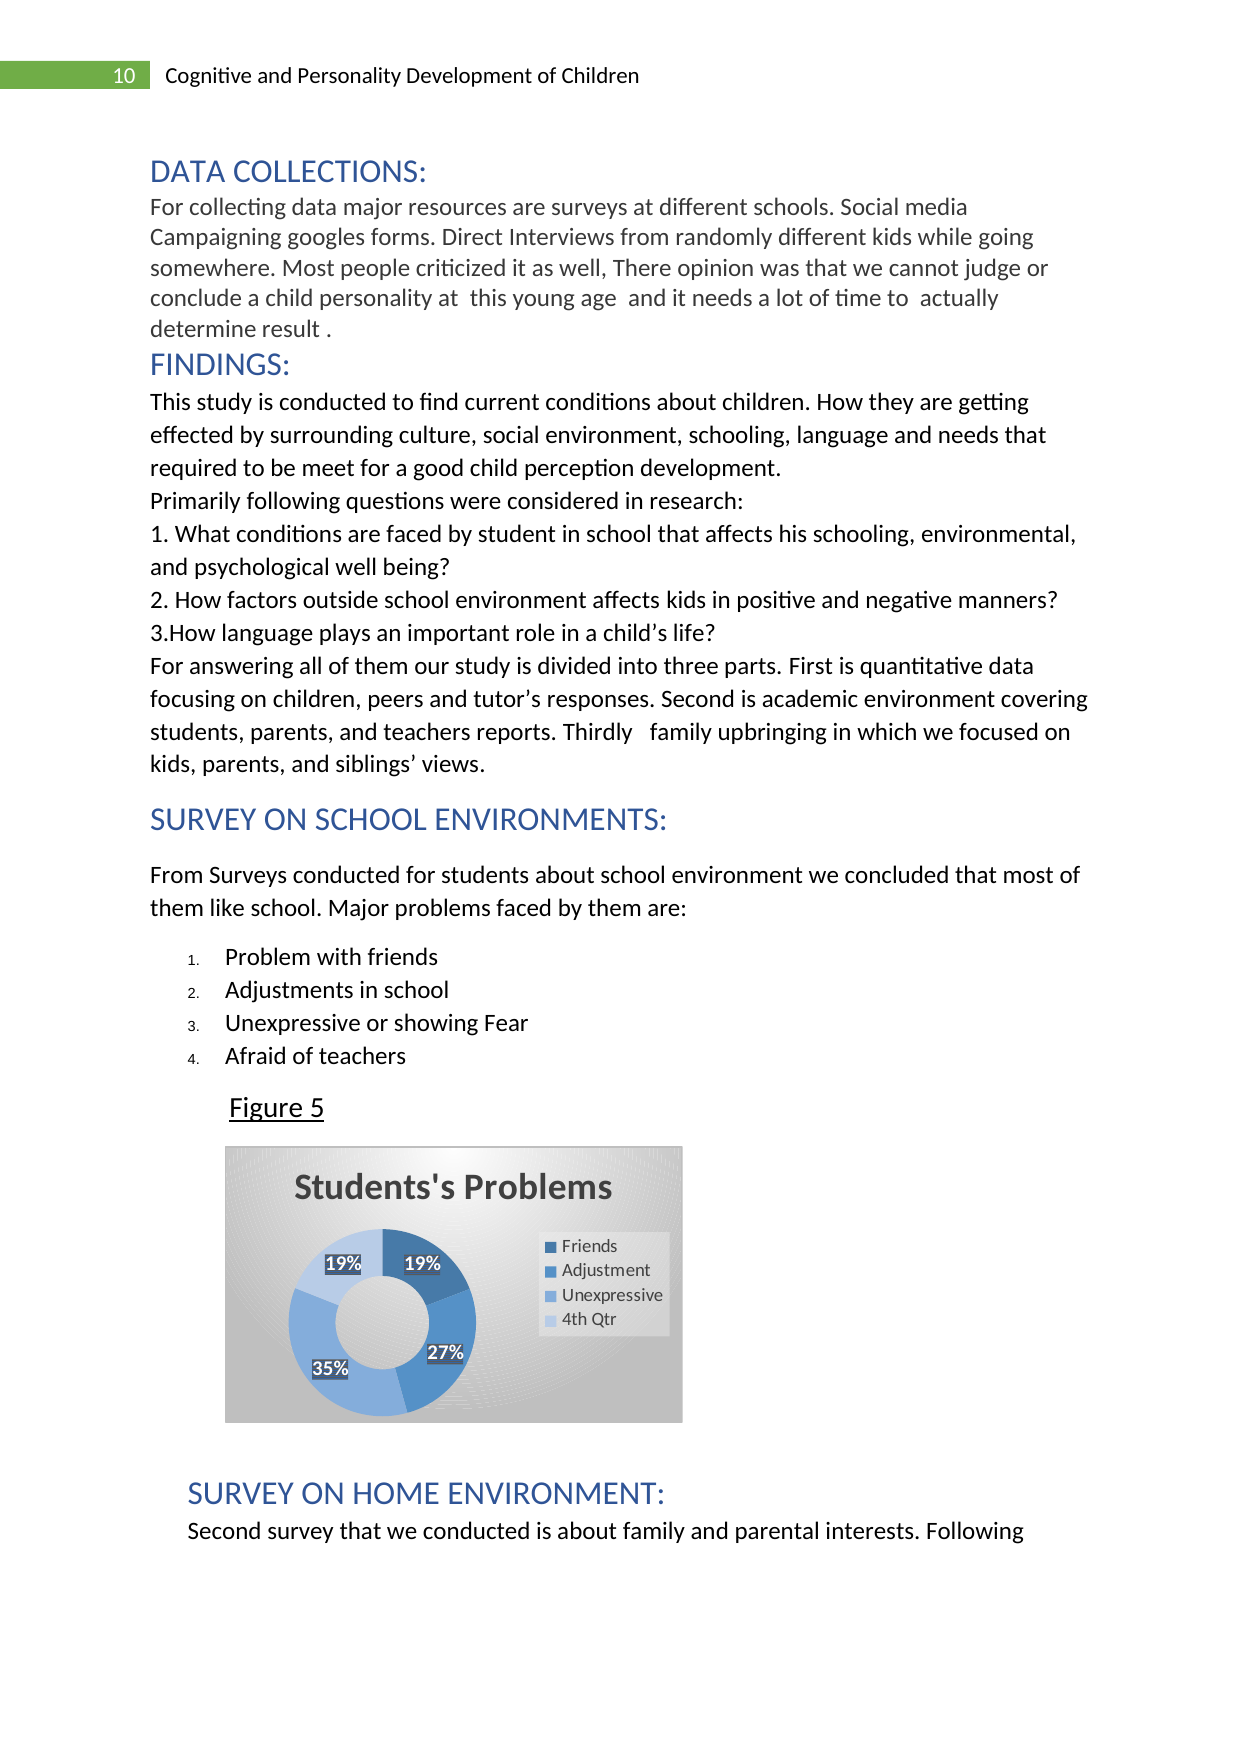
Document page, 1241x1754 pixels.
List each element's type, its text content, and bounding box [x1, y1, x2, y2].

list Unexpressive or showing Fear [187, 1007, 1090, 1038]
list Problem with friends [187, 941, 1090, 972]
list Afraid of teachers [187, 1040, 1090, 1071]
text DATA COLLECTIONS: [150, 150, 1090, 191]
text Figure 5 [150, 1089, 1090, 1125]
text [187, 1472, 1090, 1545]
text For collecting data major resources are surveys at different schools. Social media Campaigning googles forms. Direct Interviews from randomly different kids while going somewhere. Most people criticized it as well, There opinion was that we cannot judge or conclude a child personality at this young age and it needs a lot of time to actually determine result . [332, 191, 1090, 343]
text FINDINGS: This study is conducted to find current conditions about children. How they are getting effected by surrounding culture, social environment, schooling, language and needs that required to be meet for a good child perception development. Primarily following questions were considered in research: 1. What conditions are faced by student in school that affects his schooling, environmental, and psychological well being? 2. How factors outside school environment affects kids in positive and negative manners? 3.How language plays an important role in a child’s life? For answering all of them our study is divided into three parts. First is quantitative data focusing on children, peers and tutor’s responses. Second is academic environment covering students, parents, and teachers reports. Thirdly family upbringing in which we focused on kids, parents, and siblings’ views. [150, 343, 1090, 779]
text SURVEY ON SCHOOL ENVIRONMENTS: [150, 798, 1090, 839]
list Adjustments in school [187, 974, 1090, 1005]
text From Surveys conducted for students about school environment we concluded that most of them like school. Major problems faced by them are: [150, 859, 1090, 922]
